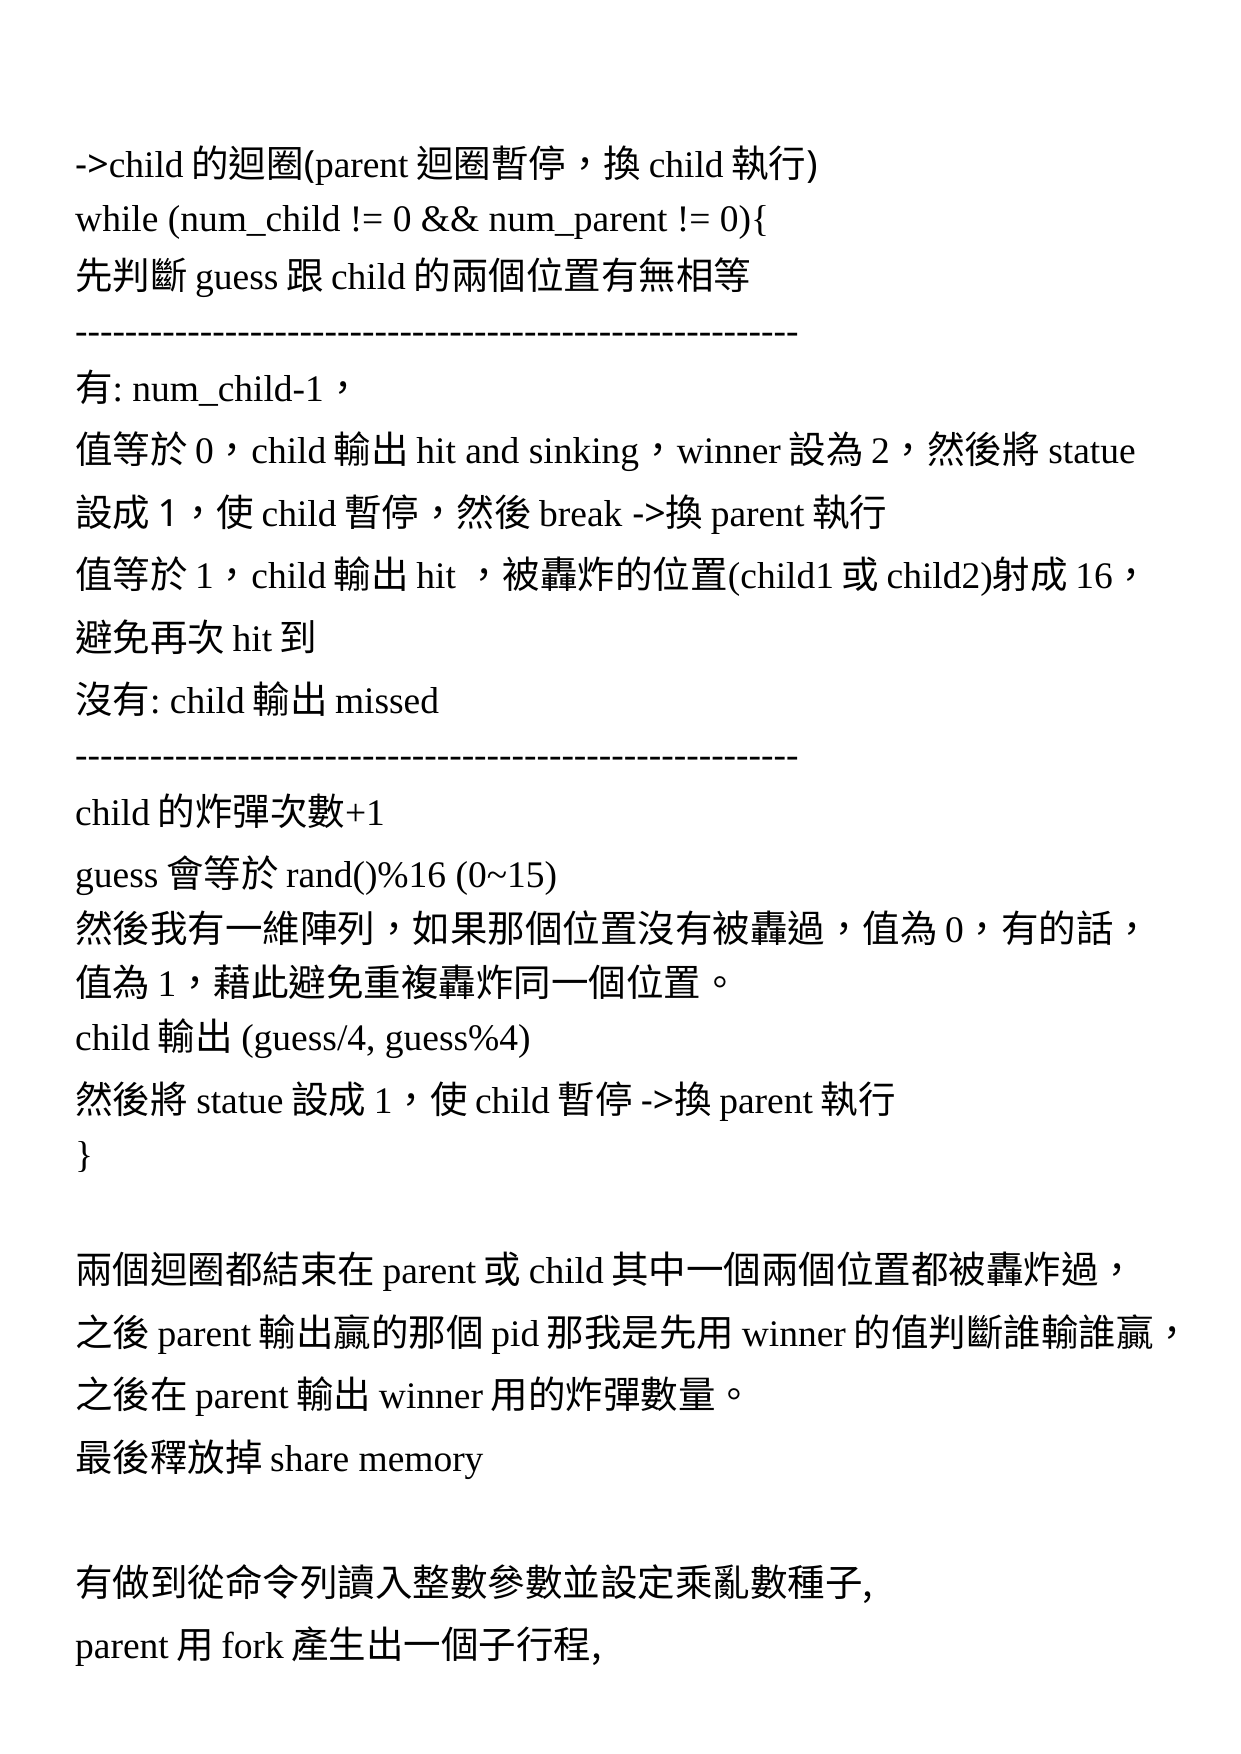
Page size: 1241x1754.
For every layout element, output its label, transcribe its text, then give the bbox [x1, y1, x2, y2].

text 先判斷guess跟child的兩個位置有無相等 [75, 246, 1165, 300]
text ---------------------------------------------------------- [75, 732, 1165, 776]
text ->child的迴圈(parent迴圈暫停，換child執行) [75, 134, 1165, 188]
text 然後我有一維陣列，如果那個位置沒有被轟過，值為0，有的話，值為1，藉此避免重複轟炸同一個位置。 [75, 899, 1165, 1007]
text 兩個迴圈都結束在parent或child其中一個兩個位置都被轟炸過，之後parent輸出贏的那個pid那我是先用winner的值判斷誰輸誰贏，之後在parent輸出winner用的炸彈數量。 [75, 1240, 1165, 1419]
text 然後將 statue設成1，使child暫停 ->換parent執行 [75, 1069, 1165, 1124]
text 有: num_child-1， [75, 358, 1165, 412]
text child輸出 (guess/4, guess%4) [75, 1007, 1165, 1061]
text } [75, 1132, 1165, 1175]
text 最後釋放掉share memory [75, 1428, 1165, 1482]
text 沒有: child輸出missed [75, 670, 1165, 724]
text while (num_child != 0 && num_parent != 0){ [75, 196, 1165, 239]
text 值等於0，child輸出hit and sinking，winner設為2，然後將 statue設成1，使child暫停，然後break ->換parent執行 [75, 420, 1165, 537]
text guess會等於rand()%16 (0~15) [75, 844, 1165, 899]
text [75, 308, 1165, 351]
text parent用fork產生出一個子行程, [75, 1615, 1165, 1669]
text 值等於1，child輸出hit ，被轟炸的位置(child1或child2)射成16，避免再次hit到 [75, 545, 1165, 662]
text child的炸彈次數+1 [75, 782, 1165, 836]
text 有做到從命令列讀入整數參數並設定乘亂數種子, [75, 1552, 1165, 1607]
